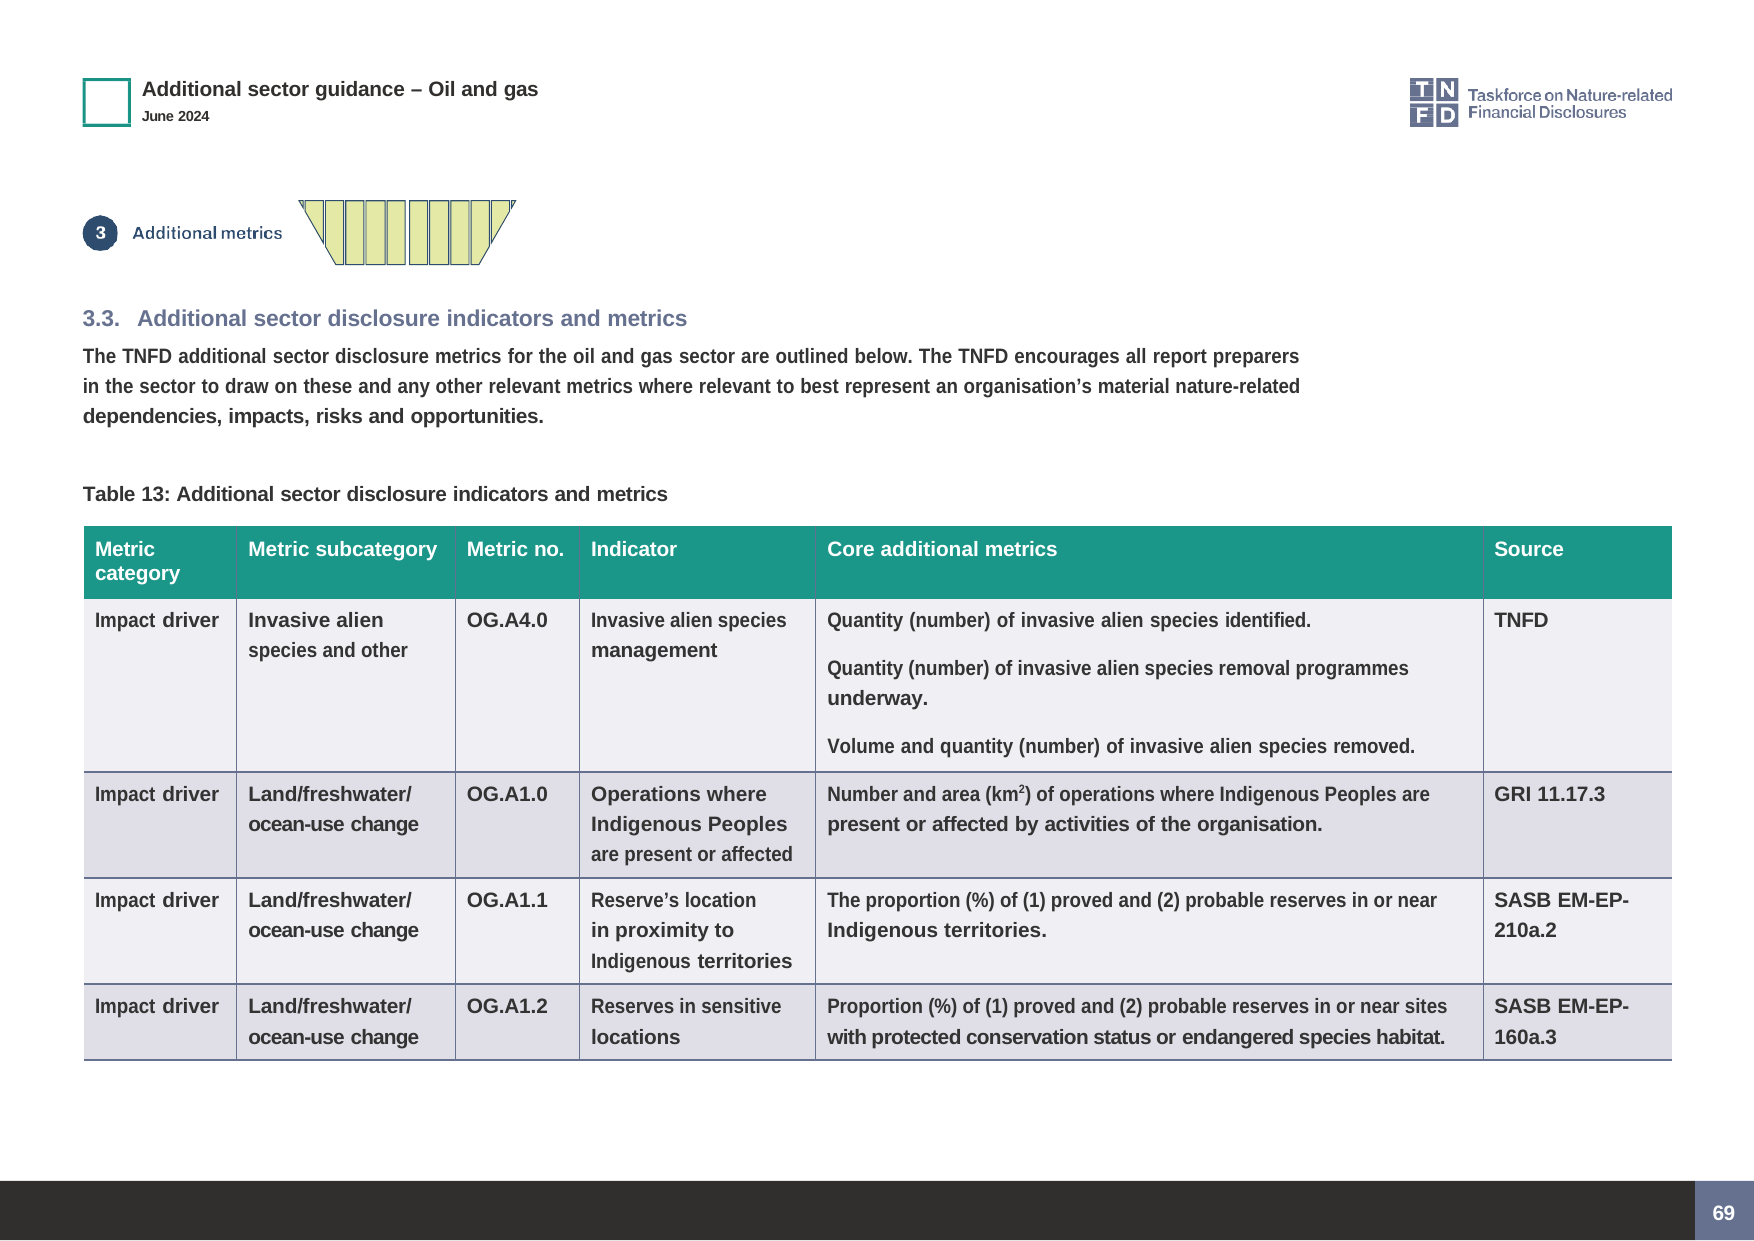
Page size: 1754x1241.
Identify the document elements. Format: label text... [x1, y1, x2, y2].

picture [1410, 78, 1459, 127]
picture [82, 215, 118, 251]
table_cell Land/freshwater/ ocean-use change [237, 879, 455, 983]
table_cell Impact driver [84, 773, 236, 877]
table_cell OG.A1.1 [456, 879, 579, 983]
table_cell Land/freshwater/ ocean-use change [237, 773, 455, 877]
table_header Source [1484, 526, 1672, 599]
table_header Indicator [580, 526, 815, 599]
table_cell Impact driver [84, 985, 236, 1059]
table_header Metric category [84, 526, 236, 599]
table_cell Quantity (number) of invasive alien species identified. Quantity (number) of invasive alien species removal programmes underway. Volume and quantity (number) of invasive alien species removed. [816, 599, 1483, 771]
table_cell GRI 11.17.3 [1484, 773, 1672, 877]
table_cell The proportion (%) of (1) proved and (2) probable reserves in or near Indigenous territories. [816, 879, 1483, 983]
table_cell Invasive alien species and other [237, 599, 455, 771]
text Table 13: Additional sector disclosure indicators and metrics [83, 481, 1683, 505]
picture [132, 226, 282, 239]
table_cell Number and area (km2) of operations where Indigenous Peoples are present or affected by activities of the organisation. [816, 773, 1483, 877]
table_cell SASB EM-EP- 160a.3 [1484, 985, 1672, 1059]
table_cell Operations where Indigenous Peoples are present or affected [580, 773, 815, 877]
table_cell Proportion (%) of (1) proved and (2) probable reserves in or near sites with protected conservation status or endangered species habitat. [816, 985, 1483, 1059]
table_cell Reserves in sensitive locations [580, 985, 815, 1059]
table_header Metric no. [456, 526, 579, 599]
table_cell OG.A1.2 [456, 985, 579, 1059]
table_cell SASB EM-EP- 210a.2 [1484, 879, 1672, 983]
text Additional sector guidance – Oil and gas [142, 77, 1683, 101]
table_cell TNFD [1484, 599, 1672, 771]
text The TNFD additional sector disclosure metrics for the oil and gas sector are outlined below. The TNFD encourages all report preparers in the sector to draw on these and any other relevant metrics where relevant to best represent an organisation’s material nature-related dependencies, impacts, risks and opportunities. [83, 344, 1302, 428]
text June 2024 [1459, 108, 1683, 124]
text June 2024 [142, 108, 1410, 124]
table_cell Invasive alien species management [580, 599, 815, 771]
table_cell Land/freshwater/ ocean-use change [237, 985, 455, 1059]
table_cell OG.A4.0 [456, 599, 579, 771]
table_header Core additional metrics [816, 526, 1483, 599]
table_cell Impact driver [84, 879, 236, 983]
table_cell Reserve’s location in proximity to Indigenous territories [580, 879, 815, 983]
table_cell OG.A1.0 [456, 773, 579, 877]
table_header Metric subcategory [237, 526, 455, 599]
subtitle Additional sector disclosure indicators and metrics [82, 305, 1683, 332]
picture [82, 78, 131, 127]
table_cell Impact driver [84, 599, 236, 771]
